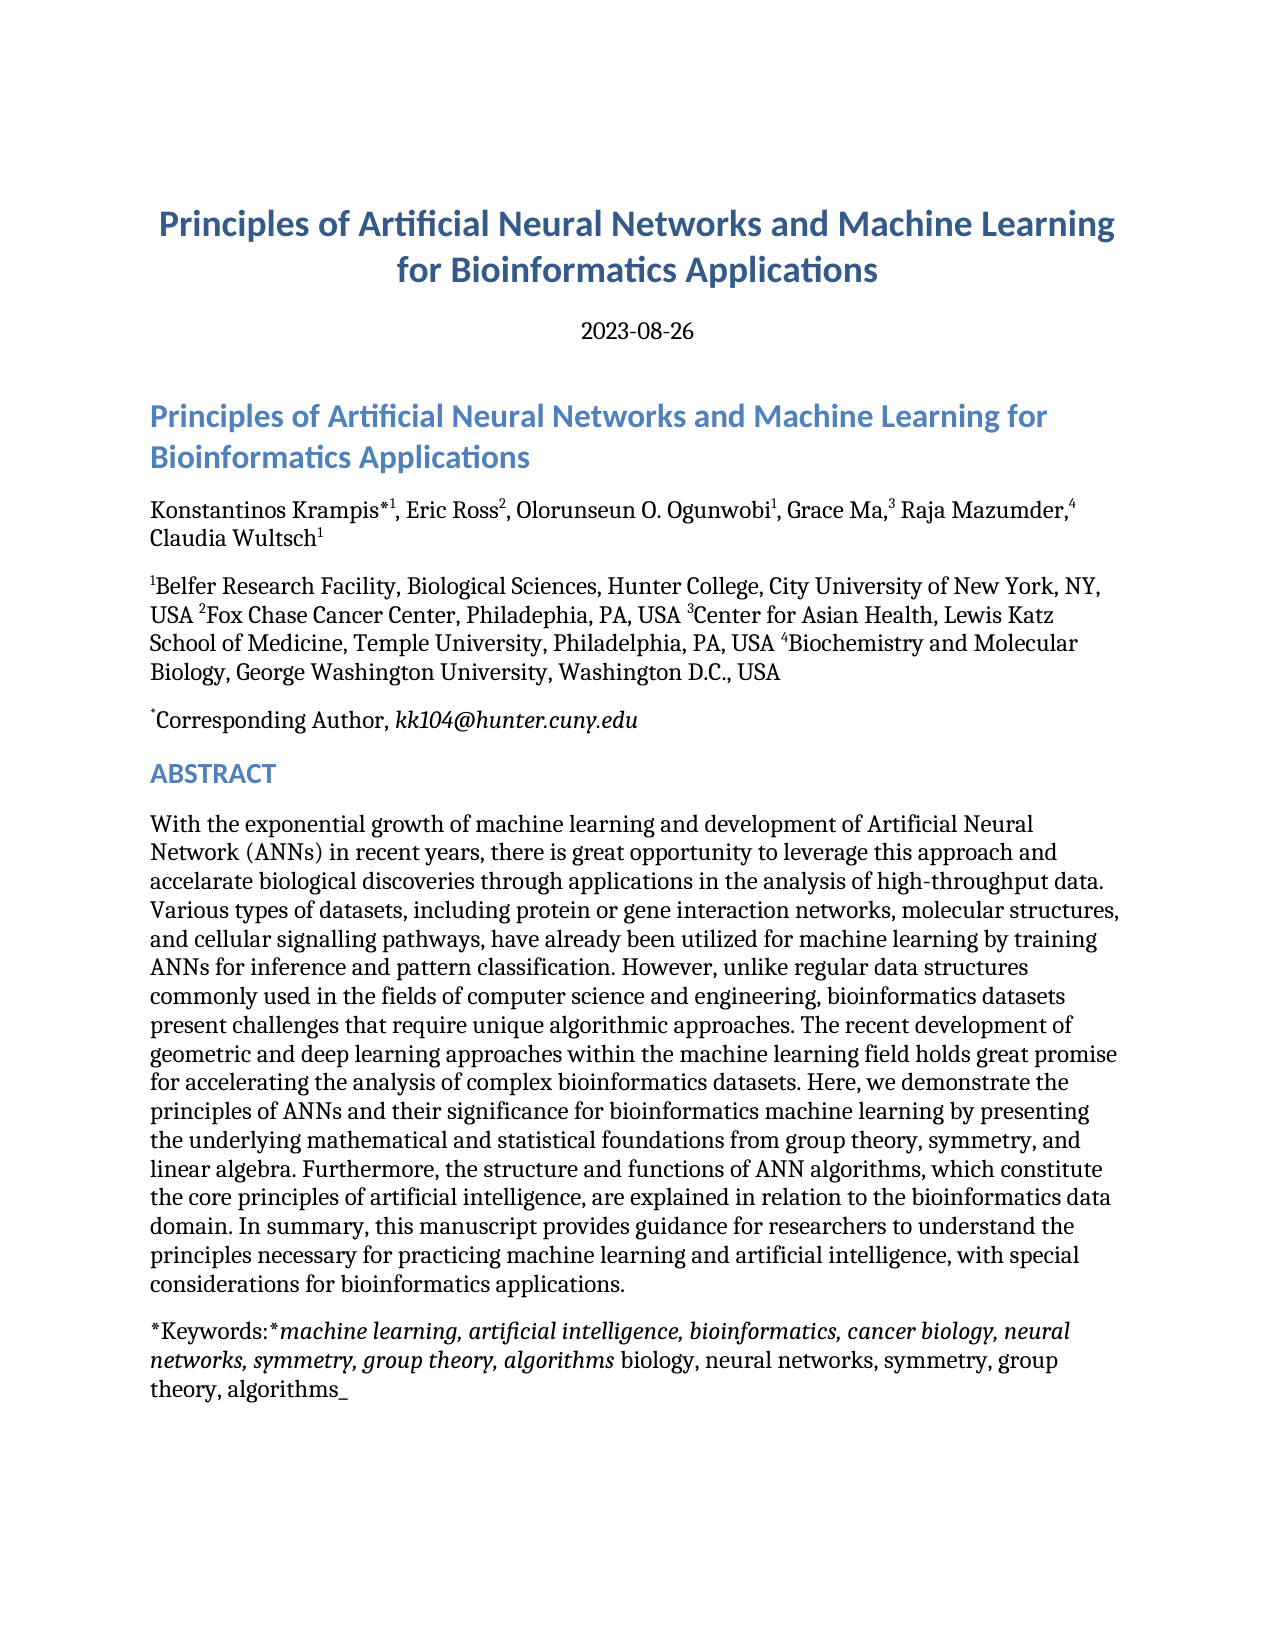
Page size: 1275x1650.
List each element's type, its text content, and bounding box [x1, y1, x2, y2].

text *Corresponding Author, kk104@hunter.cuny.edu [150, 706, 1125, 734]
subtitle Principles of Artificial Neural Networks and Machine Learning for Bioinformatics Applications [150, 395, 1125, 477]
text Konstantinos Krampis*1, Eric Ross2, Olorunseun O. Ogunwobi1, Grace Ma,3 Raja Mazumder,4 Claudia Wultsch1 [150, 496, 1125, 553]
text *Keywords:*machine learning, artificial intelligence, bioinformatics, cancer biology, neural networks, symmetry, group theory, algorithms biology, neural networks, symmetry, group theory, algorithms_ [150, 1317, 1125, 1403]
subtitle ABSTRACT [150, 755, 1125, 791]
text 2023-08-26 [150, 317, 1125, 345]
text With the exponential growth of machine learning and development of Artificial Neural Network (ANNs) in recent years, there is great opportunity to leverage this approach and accelarate biological discoveries through applications in the analysis of high-throughput data. Various types of datasets, including protein or gene interaction networks, molecular structures, and cellular signalling pathways, have already been utilized for machine learning by training ANNs for inference and pattern classification. However, unlike regular data structures commonly used in the fields of computer science and engineering, bioinformatics datasets present challenges that require unique algorithmic approaches. The recent development of geometric and deep learning approaches within the machine learning field holds great promise for accelerating the analysis of complex bioinformatics datasets. Here, we demonstrate the principles of ANNs and their significance for bioinformatics machine learning by presenting the underlying mathematical and statistical foundations from group theory, symmetry, and linear algebra. Furthermore, the structure and functions of ANN algorithms, which constitute the core principles of artificial intelligence, are explained in relation to the bioinformatics data domain. In summary, this manuscript provides guidance for researchers to understand the principles necessary for practicing machine learning and artificial intelligence, with special considerations for bioinformatics applications. [150, 809, 1125, 1298]
text 1Belfer Research Facility, Biological Sciences, Hunter College, City University of New York, NY, USA 2Fox Chase Cancer Center, Philadephia, PA, USA 3Center for Asian Health, Lewis Katz School of Medicine, Temple University, Philadelphia, PA, USA 4Biochemistry and Molecular Biology, George Washington University, Washington D.C., USA [150, 572, 1125, 687]
title Principles of Artificial Neural Networks and Machine Learning for Bioinformatics Applications [150, 200, 1125, 292]
